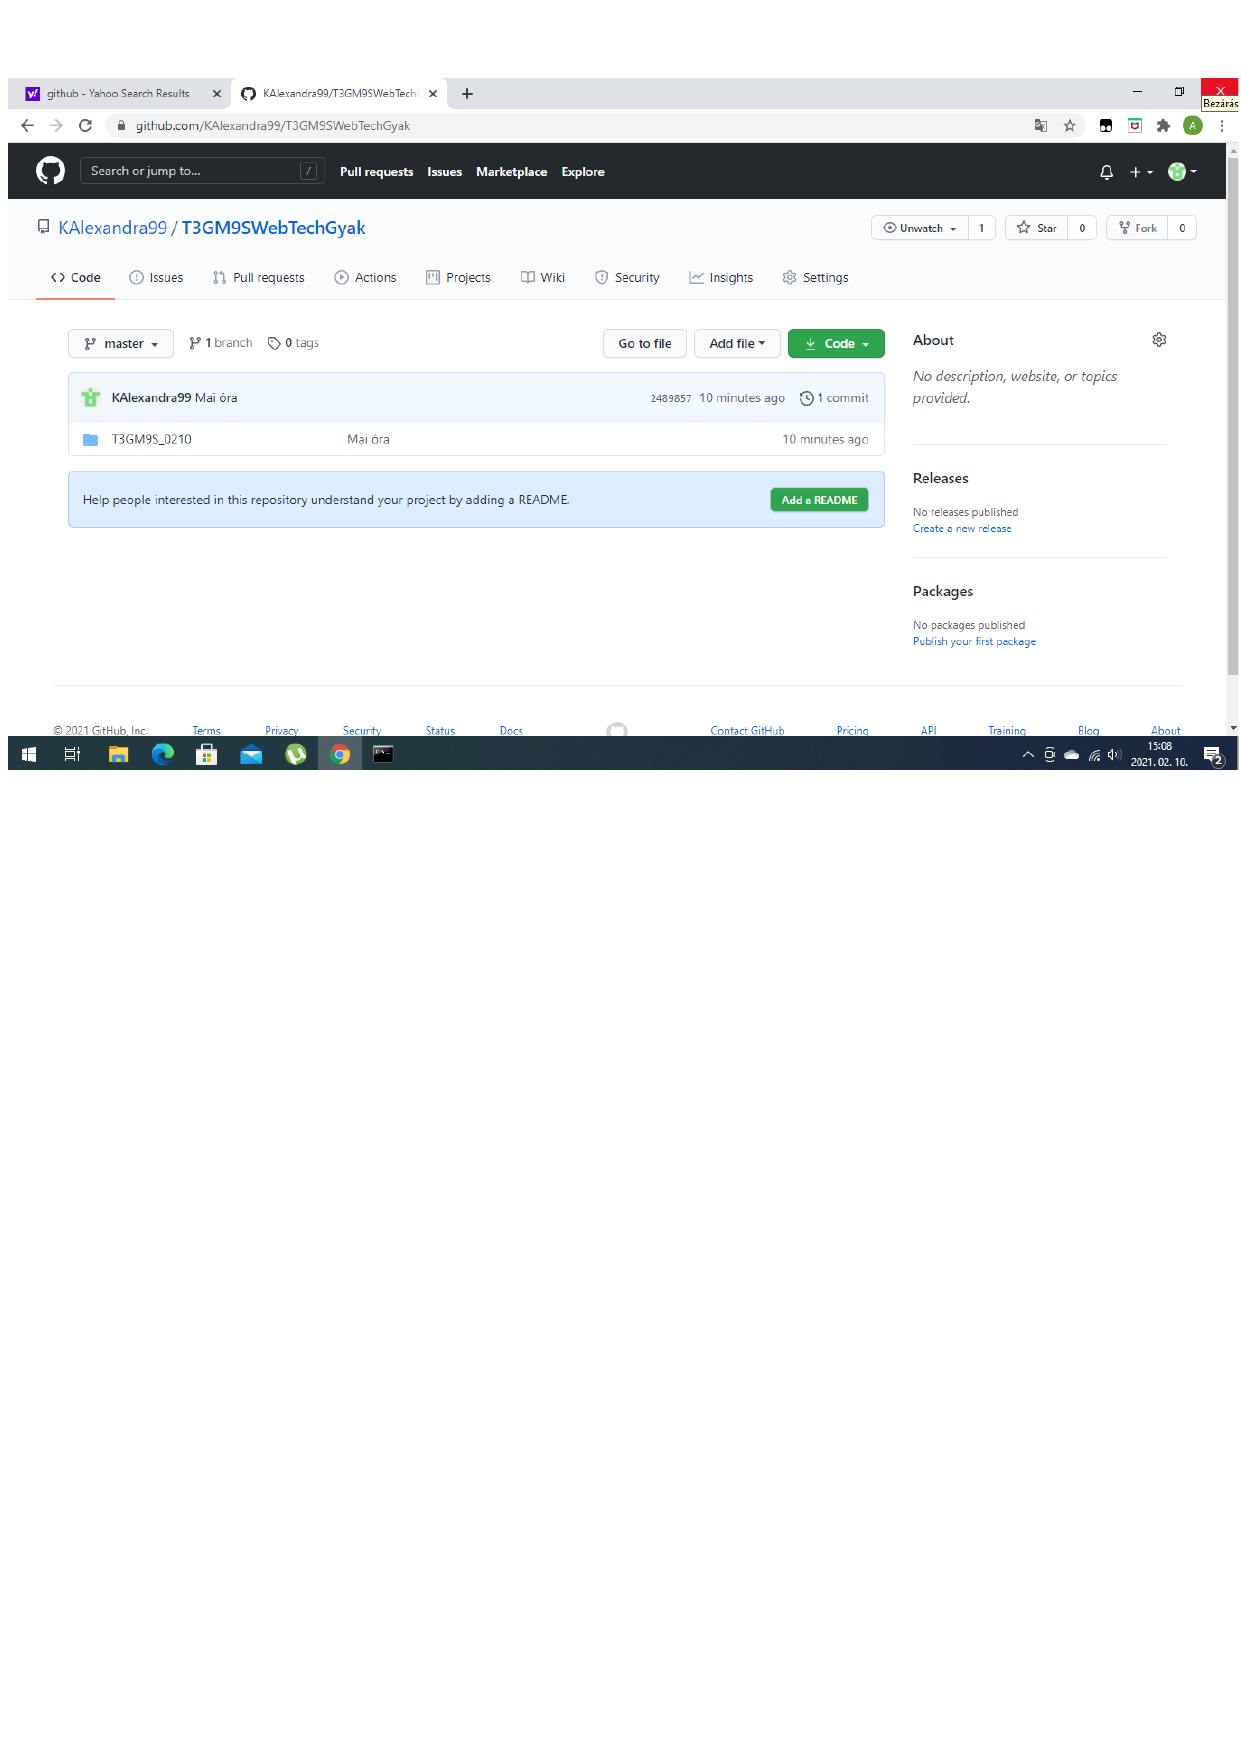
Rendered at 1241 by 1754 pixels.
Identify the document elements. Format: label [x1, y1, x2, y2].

picture [7, 78, 1238, 769]
